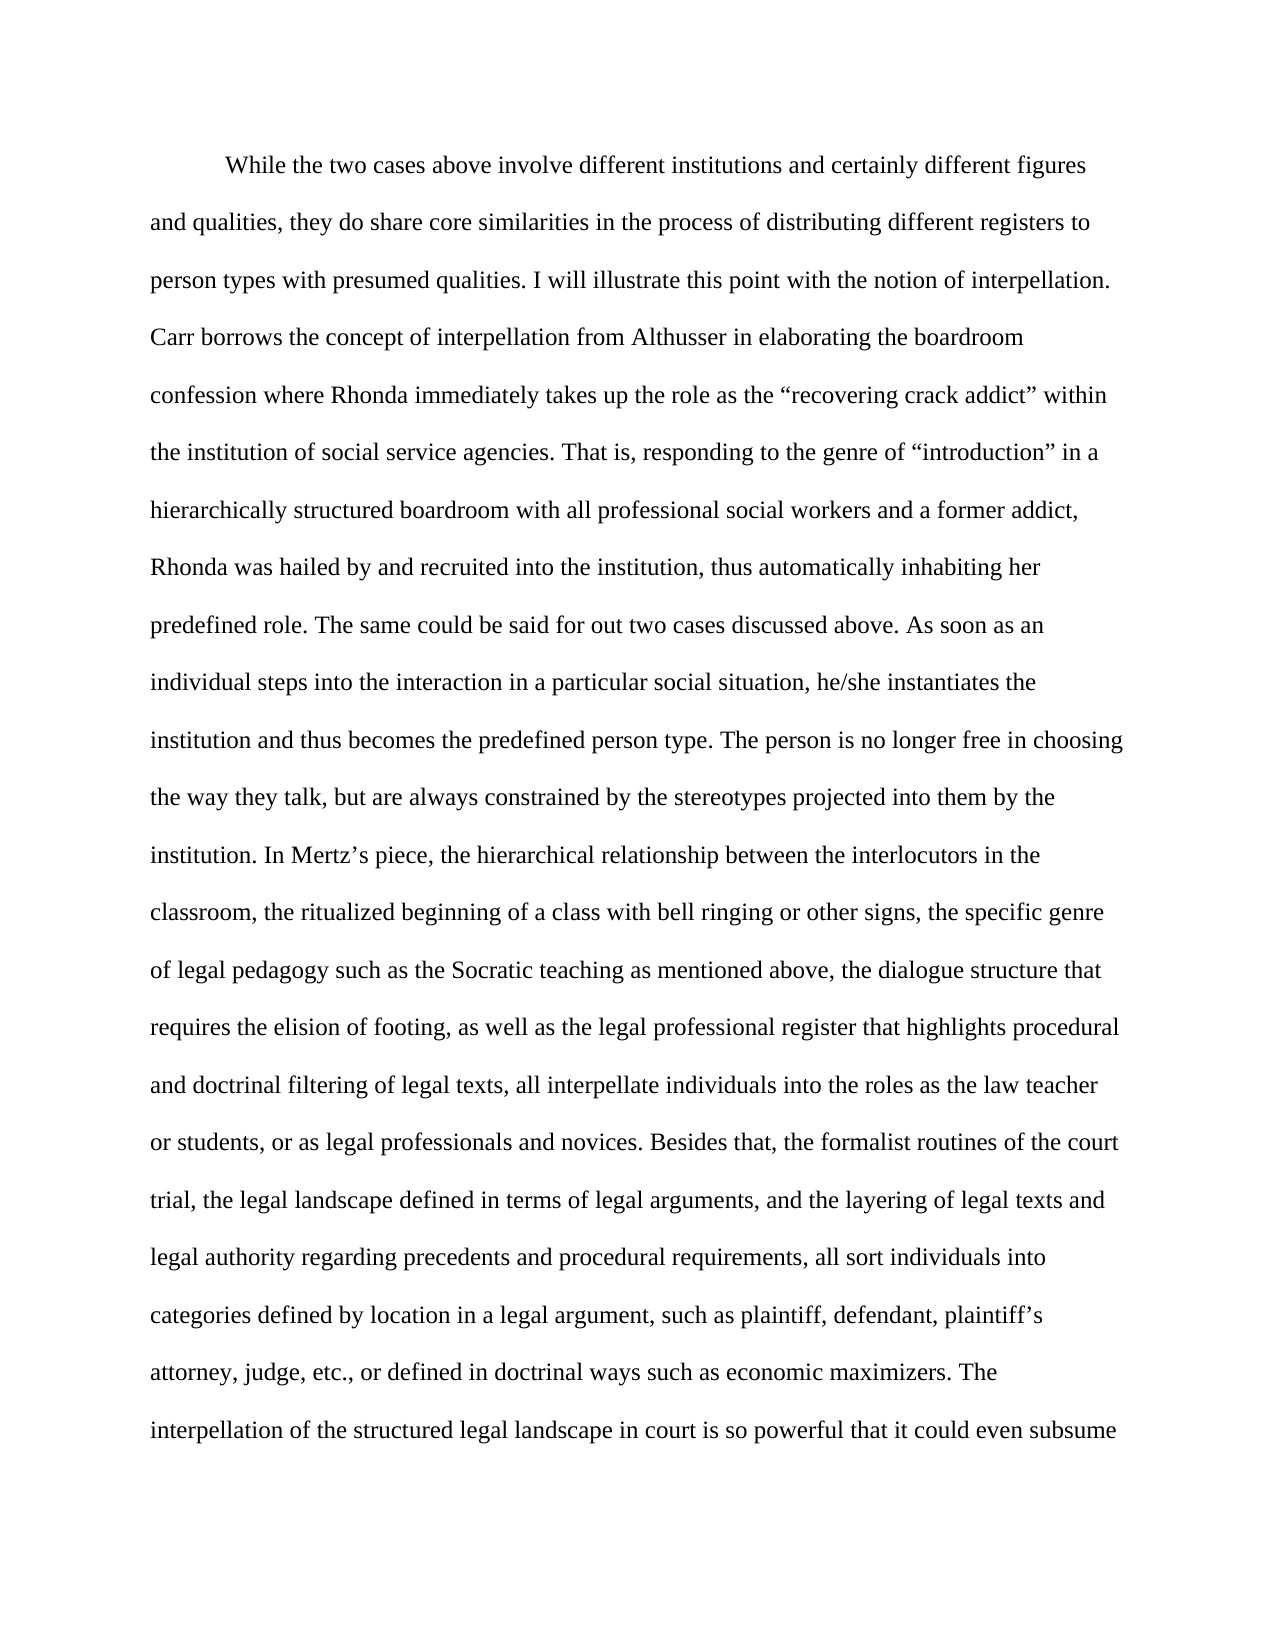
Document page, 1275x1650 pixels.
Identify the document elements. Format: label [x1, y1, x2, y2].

text [150, 150, 1125, 1444]
